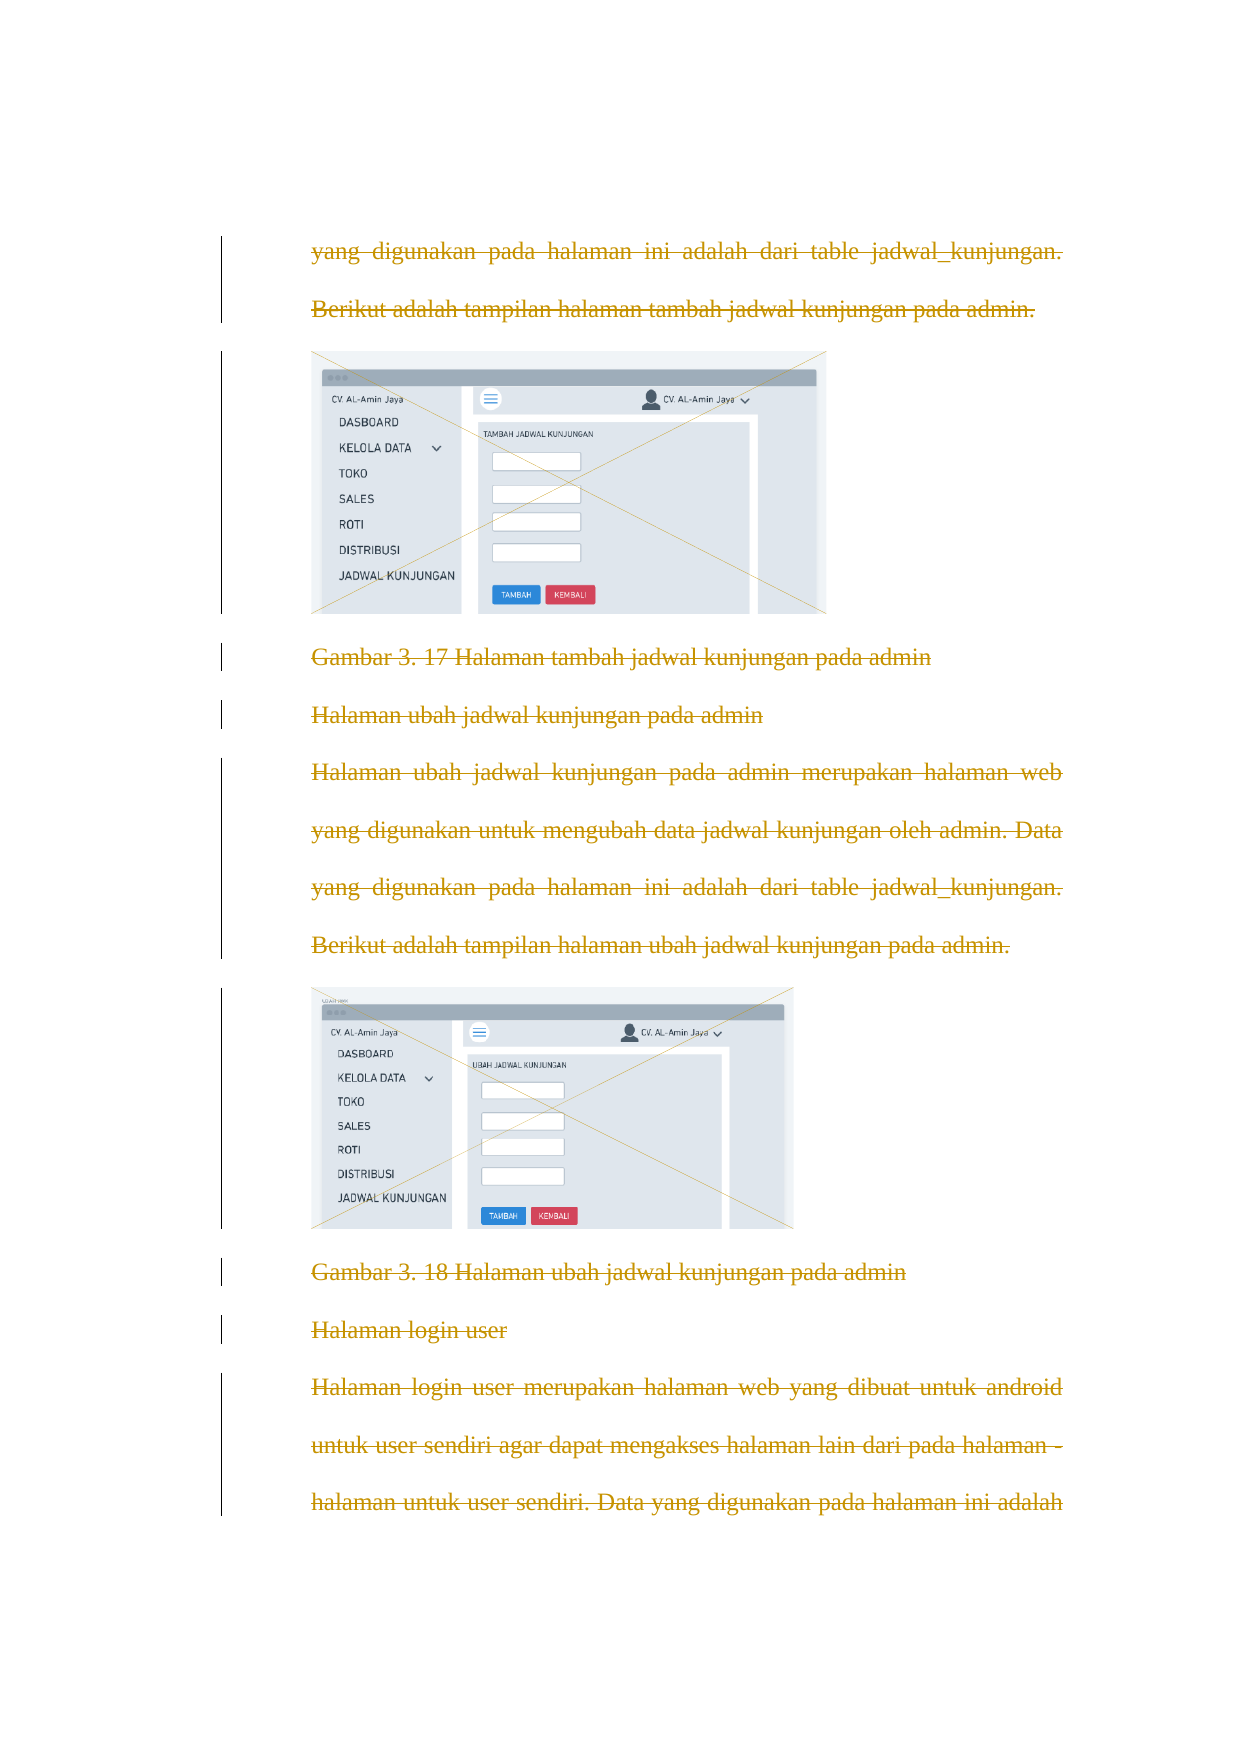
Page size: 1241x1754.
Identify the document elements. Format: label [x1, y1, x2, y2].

picture [571, 352, 827, 613]
picture [313, 1109, 791, 1229]
picture [313, 351, 824, 481]
picture [313, 483, 824, 614]
picture [555, 988, 794, 1228]
picture [311, 352, 567, 613]
picture [313, 987, 792, 1107]
picture [311, 988, 550, 1228]
